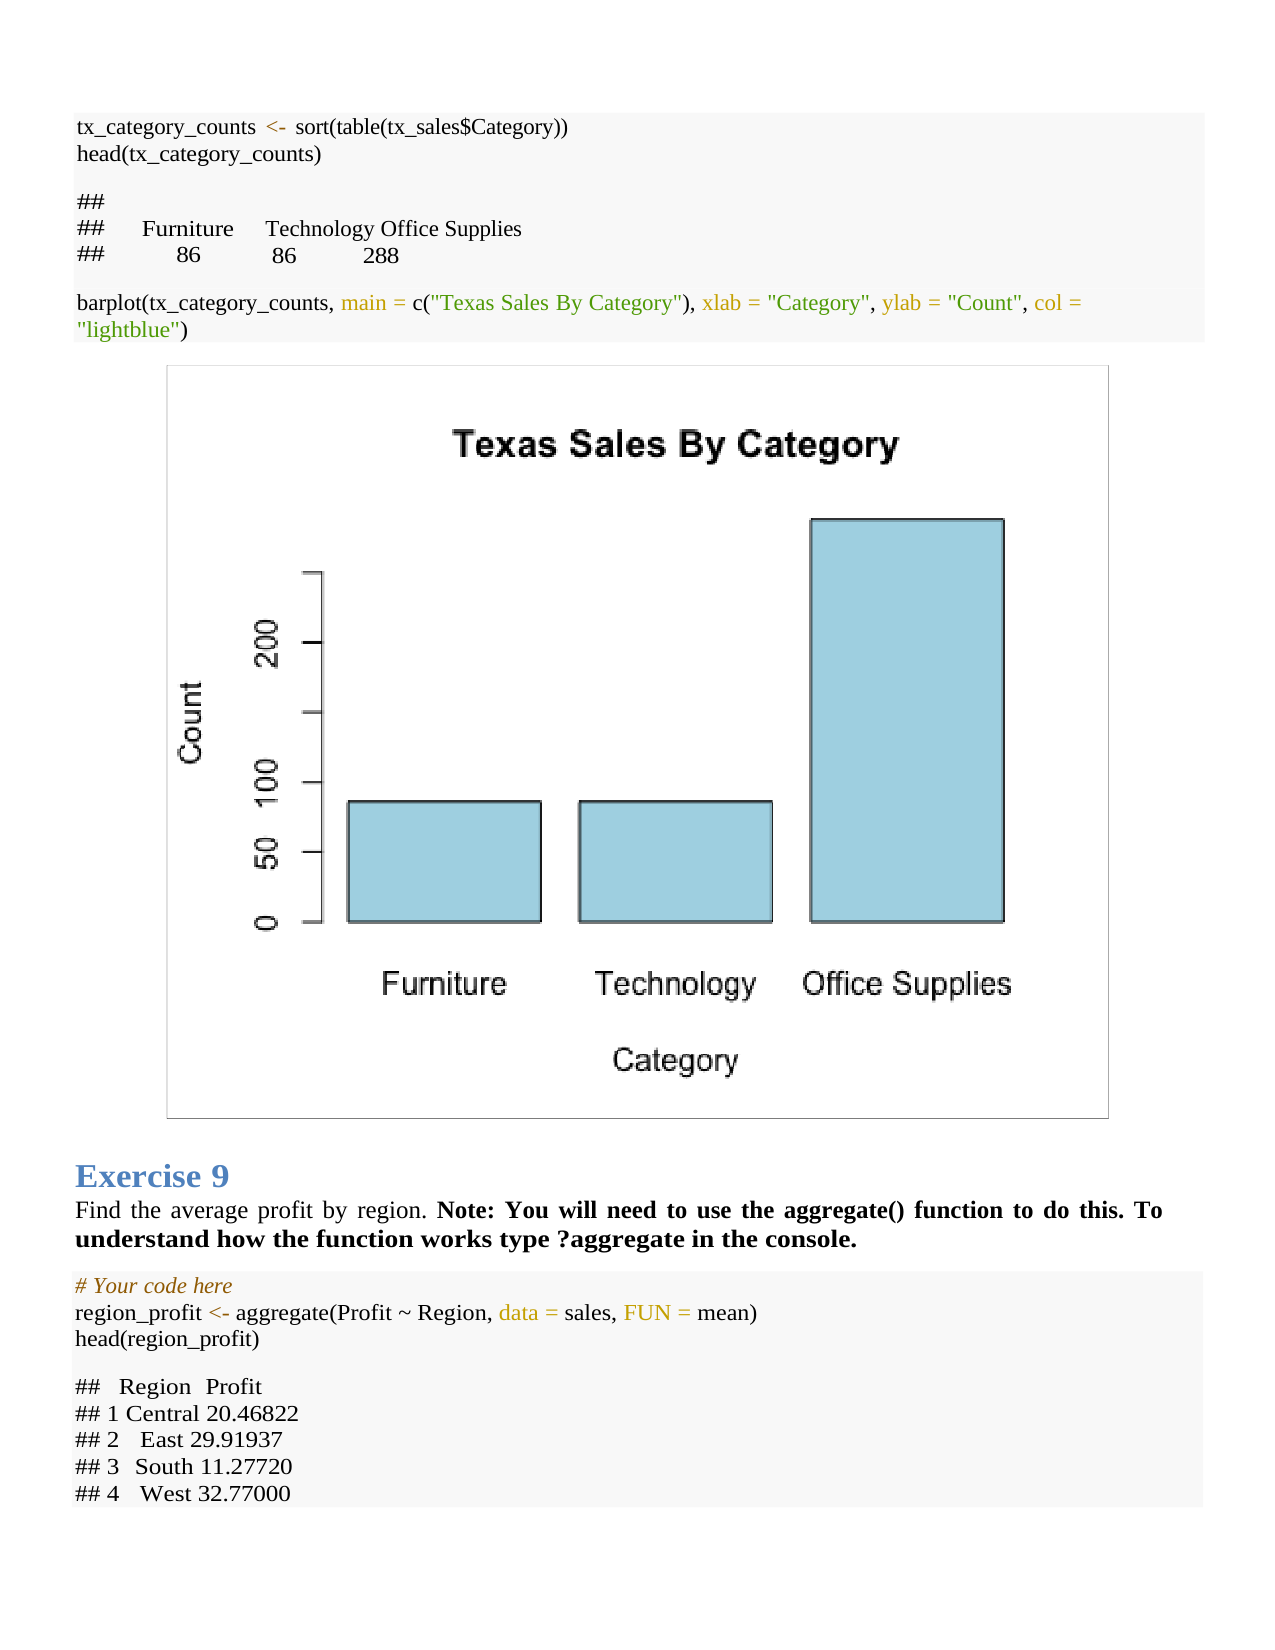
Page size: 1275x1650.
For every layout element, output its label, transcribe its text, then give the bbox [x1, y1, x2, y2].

picture [166, 365, 1109, 1119]
subtitle Exercise 9 [75, 1156, 1214, 1195]
text Find the average profit by region. Note: You will need to use the aggregate() function to do this. To understand how the function works type ?aggregate in the console. [75, 1195, 1214, 1253]
